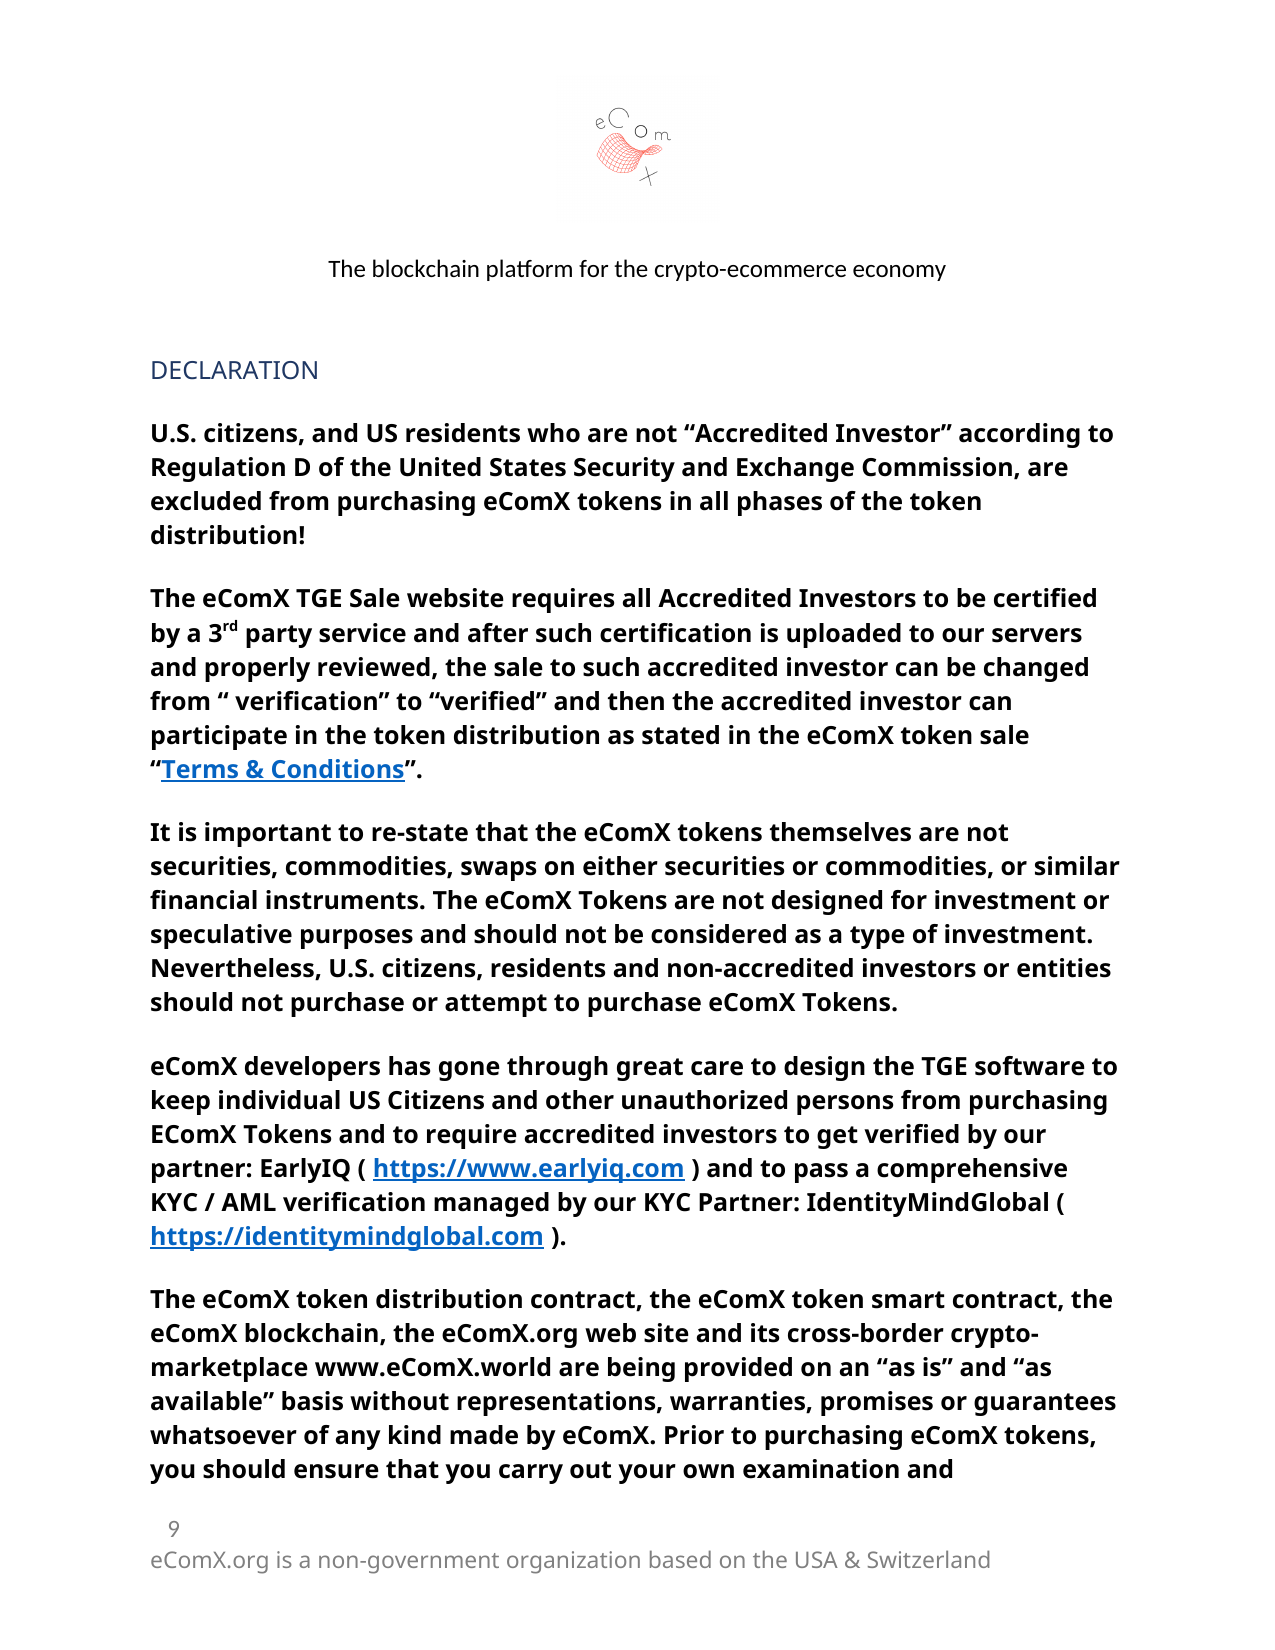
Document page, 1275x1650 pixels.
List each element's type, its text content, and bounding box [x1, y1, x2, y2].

text eComX developers has gone through great care to design the TGE software to keep individual US Citizens and other unauthorized persons from purchasing EComX Tokens and to require accredited investors to get verified by our partner: EarlyIQ ( https://www.earlyiq.com ) and to pass a comprehensive KYC / AML verification managed by our KYC Partner: IdentityMindGlobal ( https://identitymindglobal.com ). [150, 1048, 1125, 1253]
text U.S. citizens, and US residents who are not “Accredited Investor” according to Regulation D of the United States Security and Exchange Commission, are excluded from purchasing eComX tokens in all phases of the token distribution! [150, 416, 1125, 552]
text It is important to re-state that the eComX tokens themselves are not securities, commodities, swaps on either securities or commodities, or similar financial instruments. The eComX Tokens are not designed for investment or speculative purposes and should not be considered as a type of investment. Nevertheless, U.S. citizens, residents and non-accredited investors or entities should not purchase or attempt to purchase eComX Tokens. [150, 815, 1125, 1019]
picture [555, 75, 720, 223]
text The eComX TGE Sale website requires all Accredited Investors to be certified by a 3rd party service and after such certification is uploaded to our servers and properly reviewed, the sale to such accredited investor can be changed from “ verification” to “verified” and then the accredited investor can participate in the token distribution as stated in the eComX token sale “Terms & Conditions”. [150, 581, 1125, 786]
subtitle DECLARATION [150, 352, 1125, 387]
